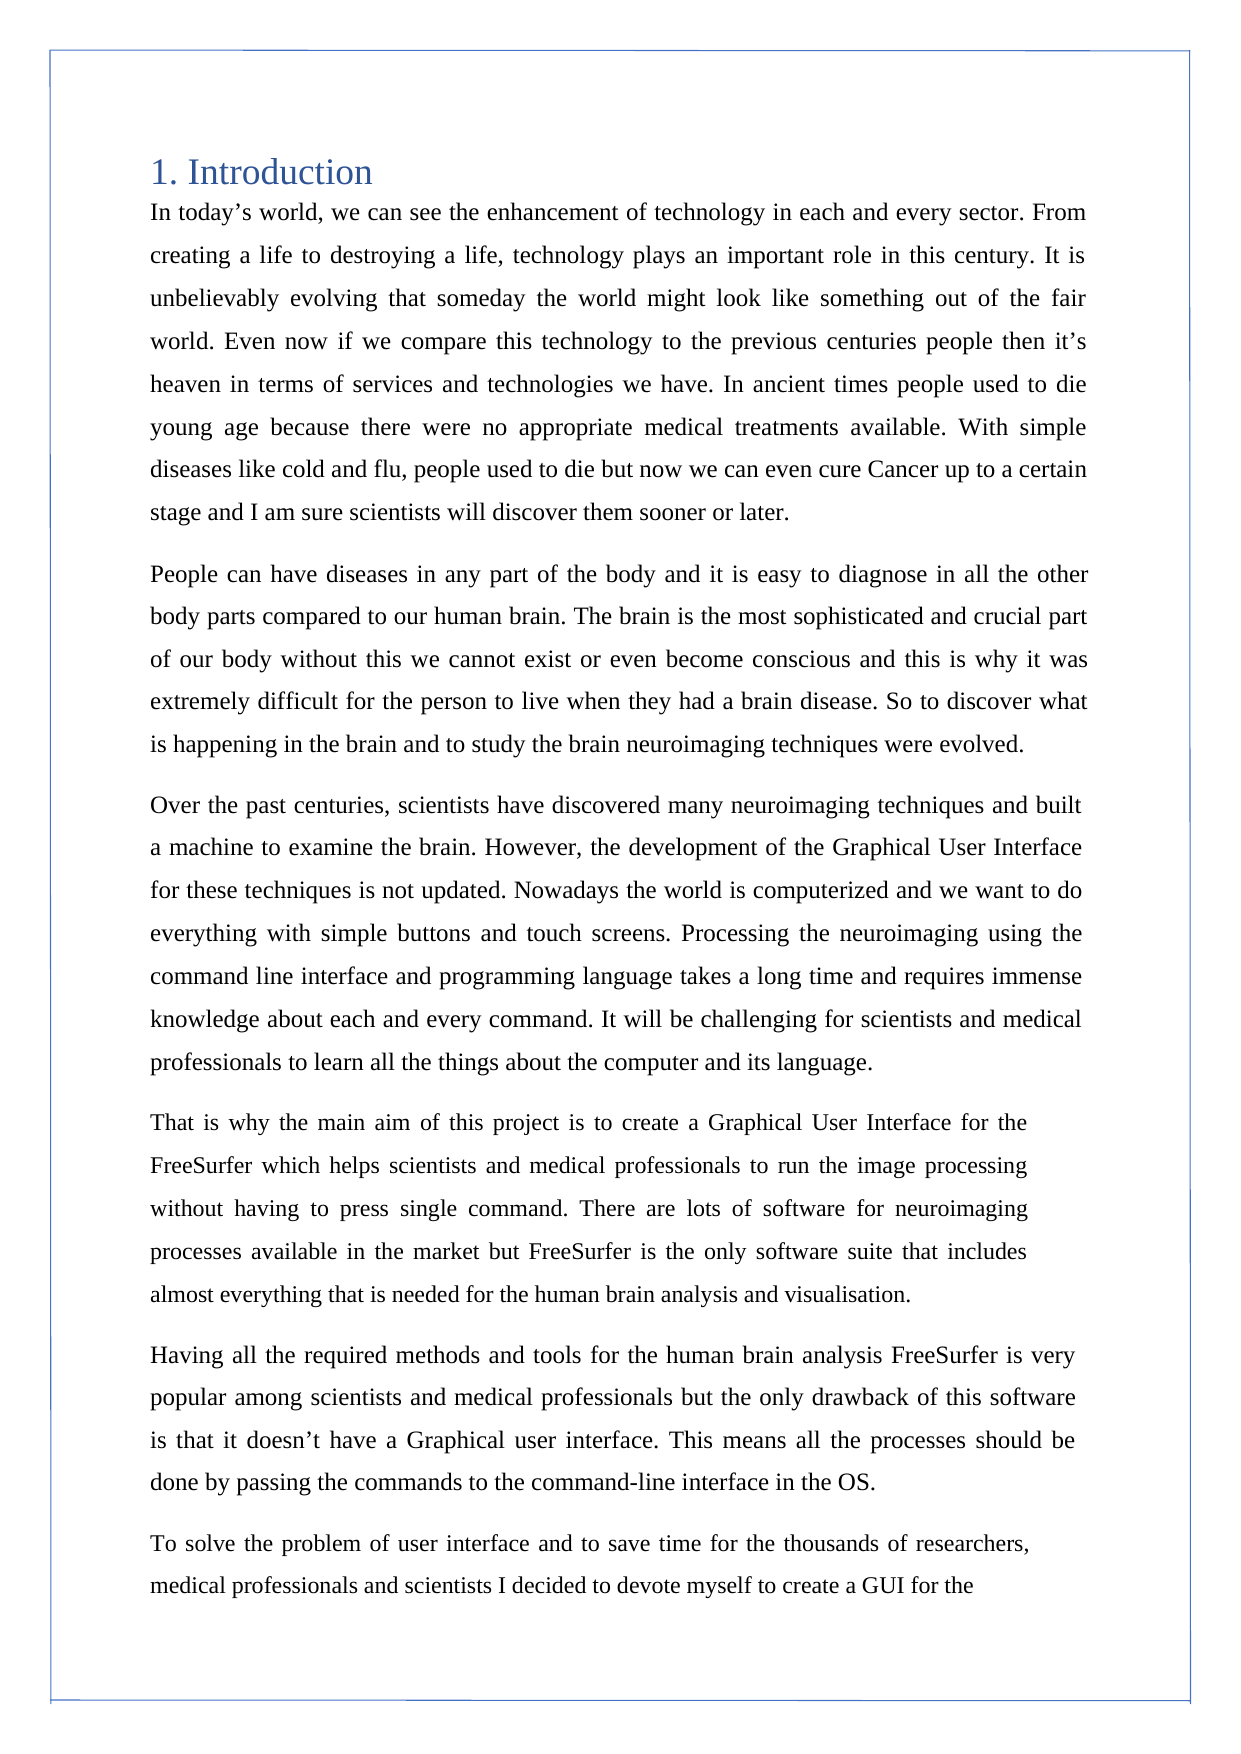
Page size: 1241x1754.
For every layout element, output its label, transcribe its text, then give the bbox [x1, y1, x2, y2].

text Having all the required methods and tools for the human brain analysis FreeSurfer is very popular among scientists and medical professionals but the only drawback of this software is that it doesn’t have a Graphical user interface. This means all the processes should be done by passing the commands to the command-line interface in the OS. [150, 1340, 1077, 1496]
text That is why the main aim of this project is to create a Graphical User Interface for the FreeSurfer which helps scientists and medical professionals to run the image processing without having to press single command. There are lots of software for neuroimaging processes available in the market but FreeSurfer is the only software suite that includes almost everything that is needed for the human brain analysis and visualisation. [150, 1108, 1029, 1307]
text To solve the problem of user interface and to save time for the thousands of researchers, medical professionals and scientists I decided to devote myself to create a GUI for the [150, 1529, 1031, 1599]
text 1. Introduction [150, 150, 1090, 193]
text Over the past centuries, scientists have discovered many neuroimaging techniques and built a machine to examine the brain. However, the development of the Graphical User Interface for these techniques is not updated. Nowadays the world is computerized and we want to do everything with simple buttons and touch screens. Processing the neuroimaging using the command line interface and programming language takes a long time and requires immense knowledge about each and every command. It will be challenging for scientists and medical professionals to learn all the things about the computer and its language. [150, 790, 1083, 1075]
text People can have diseases in any part of the body and it is easy to diagnose in all the other body parts compared to our human brain. The brain is the most sophisticated and crucial part of our body without this we cannot exist or even become conscious and this is why it was extremely difficult for the person to live when they had a brain disease. So to discover what is happening in the brain and to study the brain neuroimaging techniques were evolved. [150, 559, 1089, 757]
text In today’s world, we can see the enhancement of technology in each and every sector. From creating a life to destroying a life, technology plays an important role in this century. It is unbelievably evolving that someday the world might look like something out of the fair world. Even now if we compare this technology to the previous centuries people then it’s heaven in terms of services and technologies we have. In ancient times people used to die young age because there were no appropriate medical treatments available. With simple diseases like cold and flu, people used to die but now we can even cure Cancer up to a certain stage and I am sure scientists will discover them sooner or later. [150, 197, 1087, 526]
